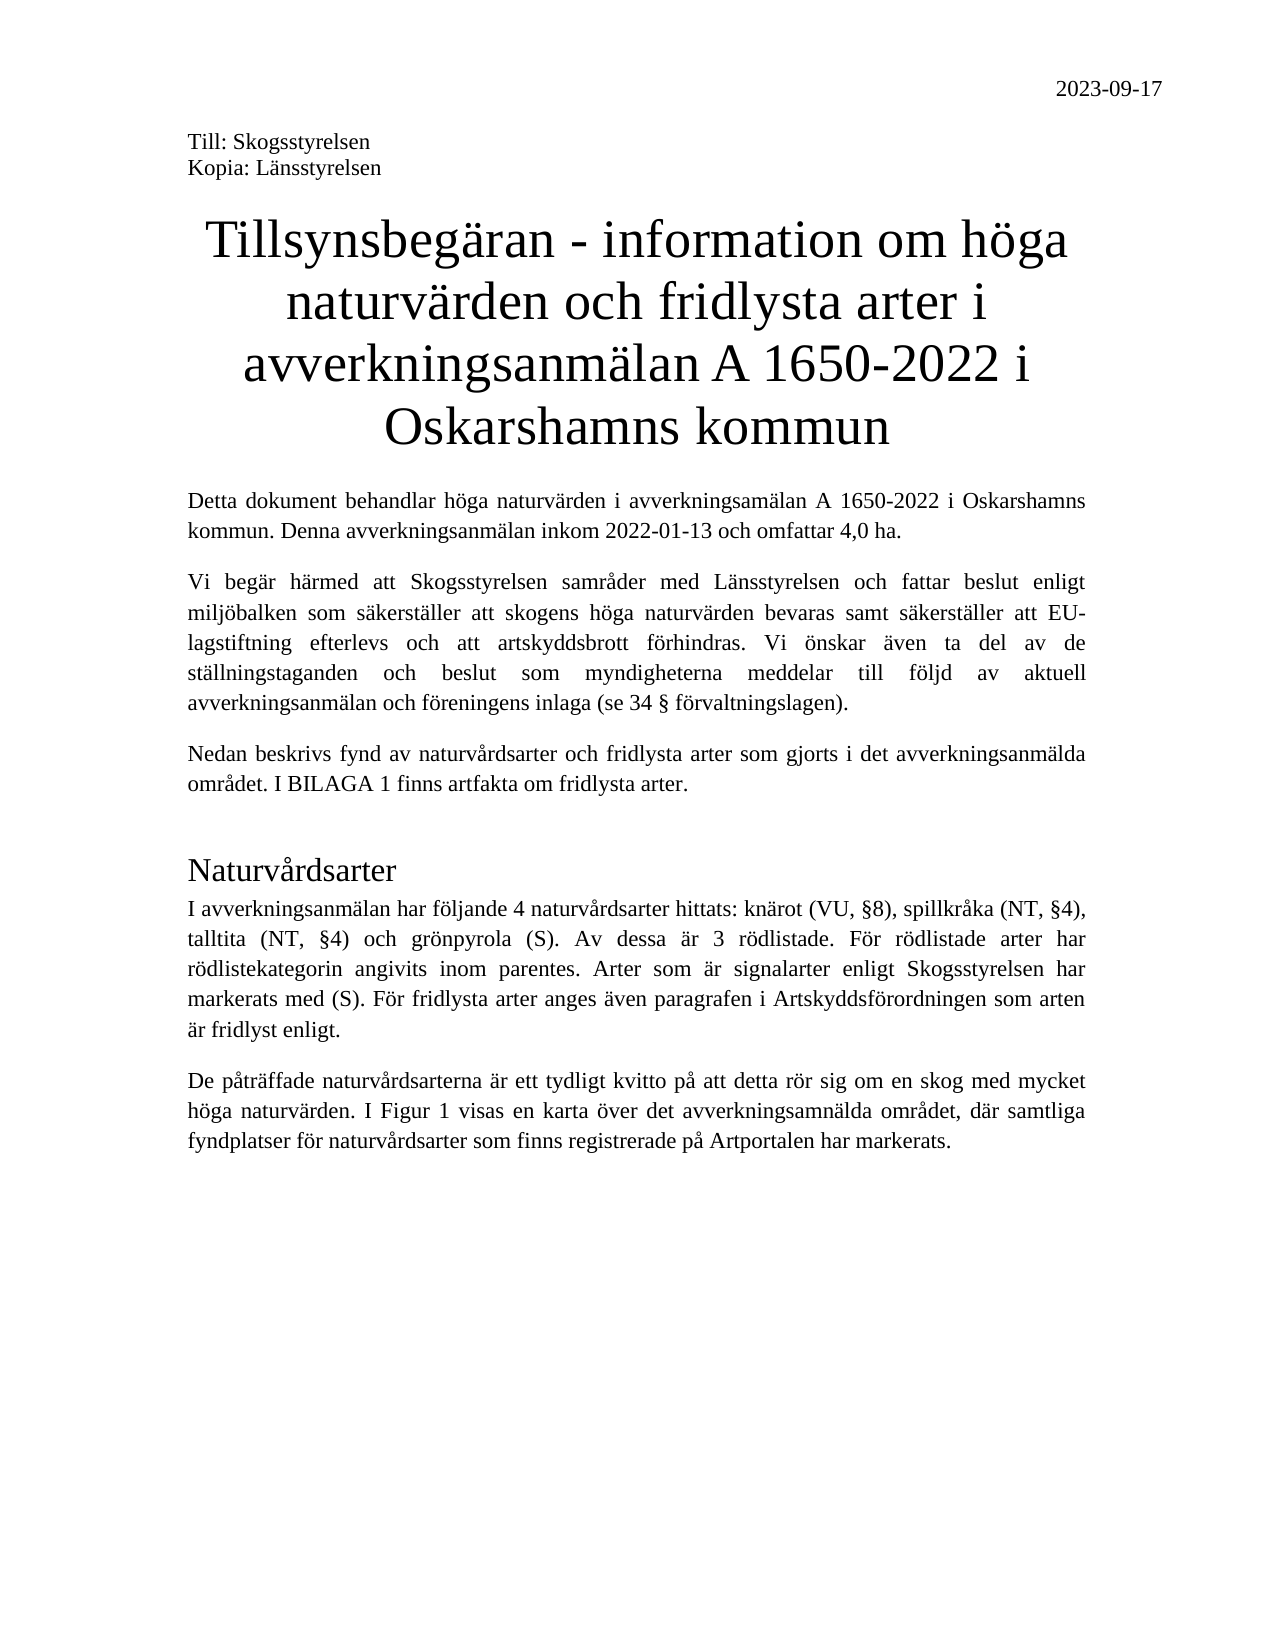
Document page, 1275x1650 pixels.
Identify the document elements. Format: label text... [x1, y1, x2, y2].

subtitle Naturvårdsarter [187, 851, 1087, 889]
text I avverkningsanmälan har följande 4 naturvårdsarter hittats: knärot (VU, §8), spillkråka (NT, §4), talltita (NT, §4) och grönpyrola (S). Av dessa är 3 rödlistade. För rödlistade arter har rödlistekategorin angivits inom parentes. Arter som är signalarter enligt Skogsstyrelsen har markerats med (S). För fridlysta arter anges även paragrafen i Artskyddsförordningen som arten är fridlyst enligt. [187, 895, 1087, 1042]
text Nedan beskrivs fynd av naturvårdsarter och fridlysta arter som gjorts i det avverkningsanmälda området. I BILAGA 1 finns artfakta om fridlysta arter. [187, 740, 1087, 797]
text Detta dokument behandlar höga naturvärden i avverkningsamälan A 1650-2022 i Oskarshamns kommun. Denna avverkningsanmälan inkom 2022-01-13 och omfattar 4,0 ha. [187, 487, 1087, 544]
title Tillsynsbegäran - information om höga naturvärden och fridlysta arter i avverkningsanmälan A 1650-2022 i Oskarshamns kommun [187, 207, 1087, 456]
text Vi begär härmed att Skogsstyrelsen samråder med Länsstyrelsen och fattar beslut enligt miljöbalken som säkerställer att skogens höga naturvärden bevaras samt säkerställer att EU-lagstiftning efterlevs och att artskyddsbrott förhindras. Vi önskar även ta del av de ställningstaganden och beslut som myndigheterna meddelar till följd av aktuell avverkningsanmälan och föreningens inlaga (se 34 § förvaltningslagen). [187, 568, 1087, 716]
text De påträffade naturvårdsarterna är ett tydligt kvitto på att detta rör sig om en skog med mycket höga naturvärden. I Figur 1 visas en karta över det avverkningsamnälda området, där samtliga fyndplatser för naturvårdsarter som finns registrerade på Artportalen har markerats. [187, 1067, 1087, 1153]
